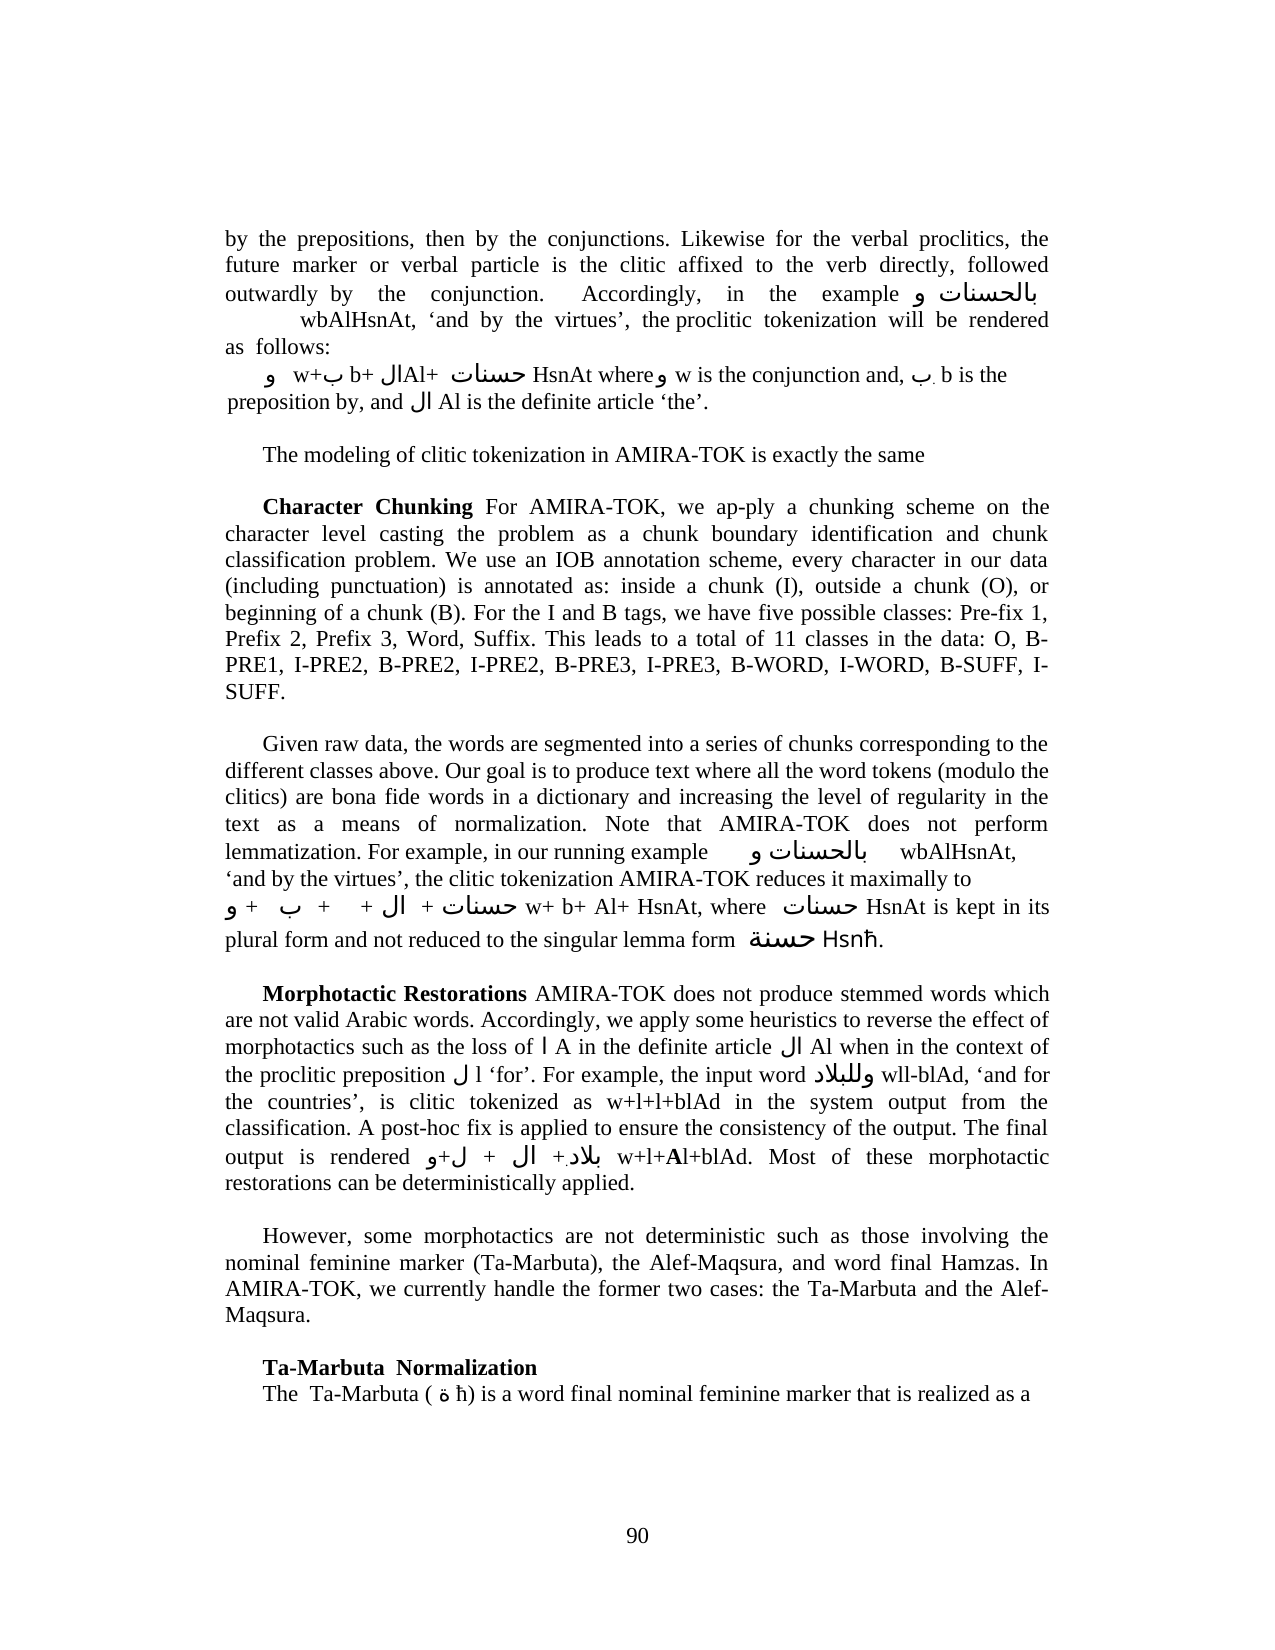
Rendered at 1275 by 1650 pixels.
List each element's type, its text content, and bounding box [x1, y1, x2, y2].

text Morphotactic Restorations AMIRA-TOK does not produce stemmed words which are not valid Arabic words. Accordingly, we apply some heuristics to reverse the effect of morphotactics such as the loss of ا A in the definite article ال Al when in the context of the proclitic preposition ل l ‘for’. For example, the input word وللبلاد wll-blAd, ‘and for the countries’, is clitic tokenized as w+l+l+blAd in the system output from the classification. A post-hoc fix is applied to ensure the consistency of the output. The final output is rendered بلاد.+ ال + ل+و w+l+Al+blAd. Most of these morphotactic restorations can be deterministically applied. [225, 980, 1050, 1196]
text Ta-Marbuta Normalization [225, 1354, 1050, 1380]
text However, some morphotactics are not deterministic such as those involving the nominal feminine marker (Ta-Marbuta), the Alef-Maqsura, and word final Hamzas. In AMIRA-TOK, we currently handle the former two cases: the Ta-Marbuta and the Alef-Maqsura. [225, 1222, 1050, 1328]
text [225, 1380, 1050, 1407]
text Character Chunking For AMIRA-TOK, we ap-ply a chunking scheme on the character level casting the problem as a chunk boundary identification and chunk classification problem. We use an IOB annotation scheme, every character in our data (including punctuation) is annotated as: inside a chunk (I), outside a chunk (O), or beginning of a chunk (B). For the I and B tags, we have five possible classes: Pre-fix 1, Prefix 2, Prefix 3, Word, Suffix. This leads to a total of 11 classes in the data: O, B-PRE1, I-PRE2, B-PRE2, I-PRE2, B-PRE3, I-PRE3, B-WORD, I-WORD, B-SUFF, I-SUFF. [225, 493, 1050, 704]
text و w+ب b+ الAl+ حسنات HsnAt where و w is the conjunction and, ب. b is the preposition by, and ال Al is the definite article ‘the’. [227, 359, 1050, 414]
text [225, 225, 1050, 359]
text Given raw data, the words are segmented into a series of chunks corresponding to the different classes above. Our goal is to produce text where all the word tokens (modulo the clitics) are bona fide words in a dictionary and increasing the level of regularity in the text as a means of normalization. Note that AMIRA-TOK does not perform lemmatization. For example, in our running example بالحسنات و wbAlHsnAt, ‘and by the virtues’, the clitic tokenization AMIRA-TOK reduces it maximally to حسنات + ال + + ب + و w+ b+ Al+ HsnAt, where حسنات HsnAt is kept in its plural form and not reduced to the singular lemma form حسنة Hsnħ. [225, 731, 1050, 954]
text The modeling of clitic tokenization in AMIRA-TOK is exactly the same [225, 441, 1050, 467]
